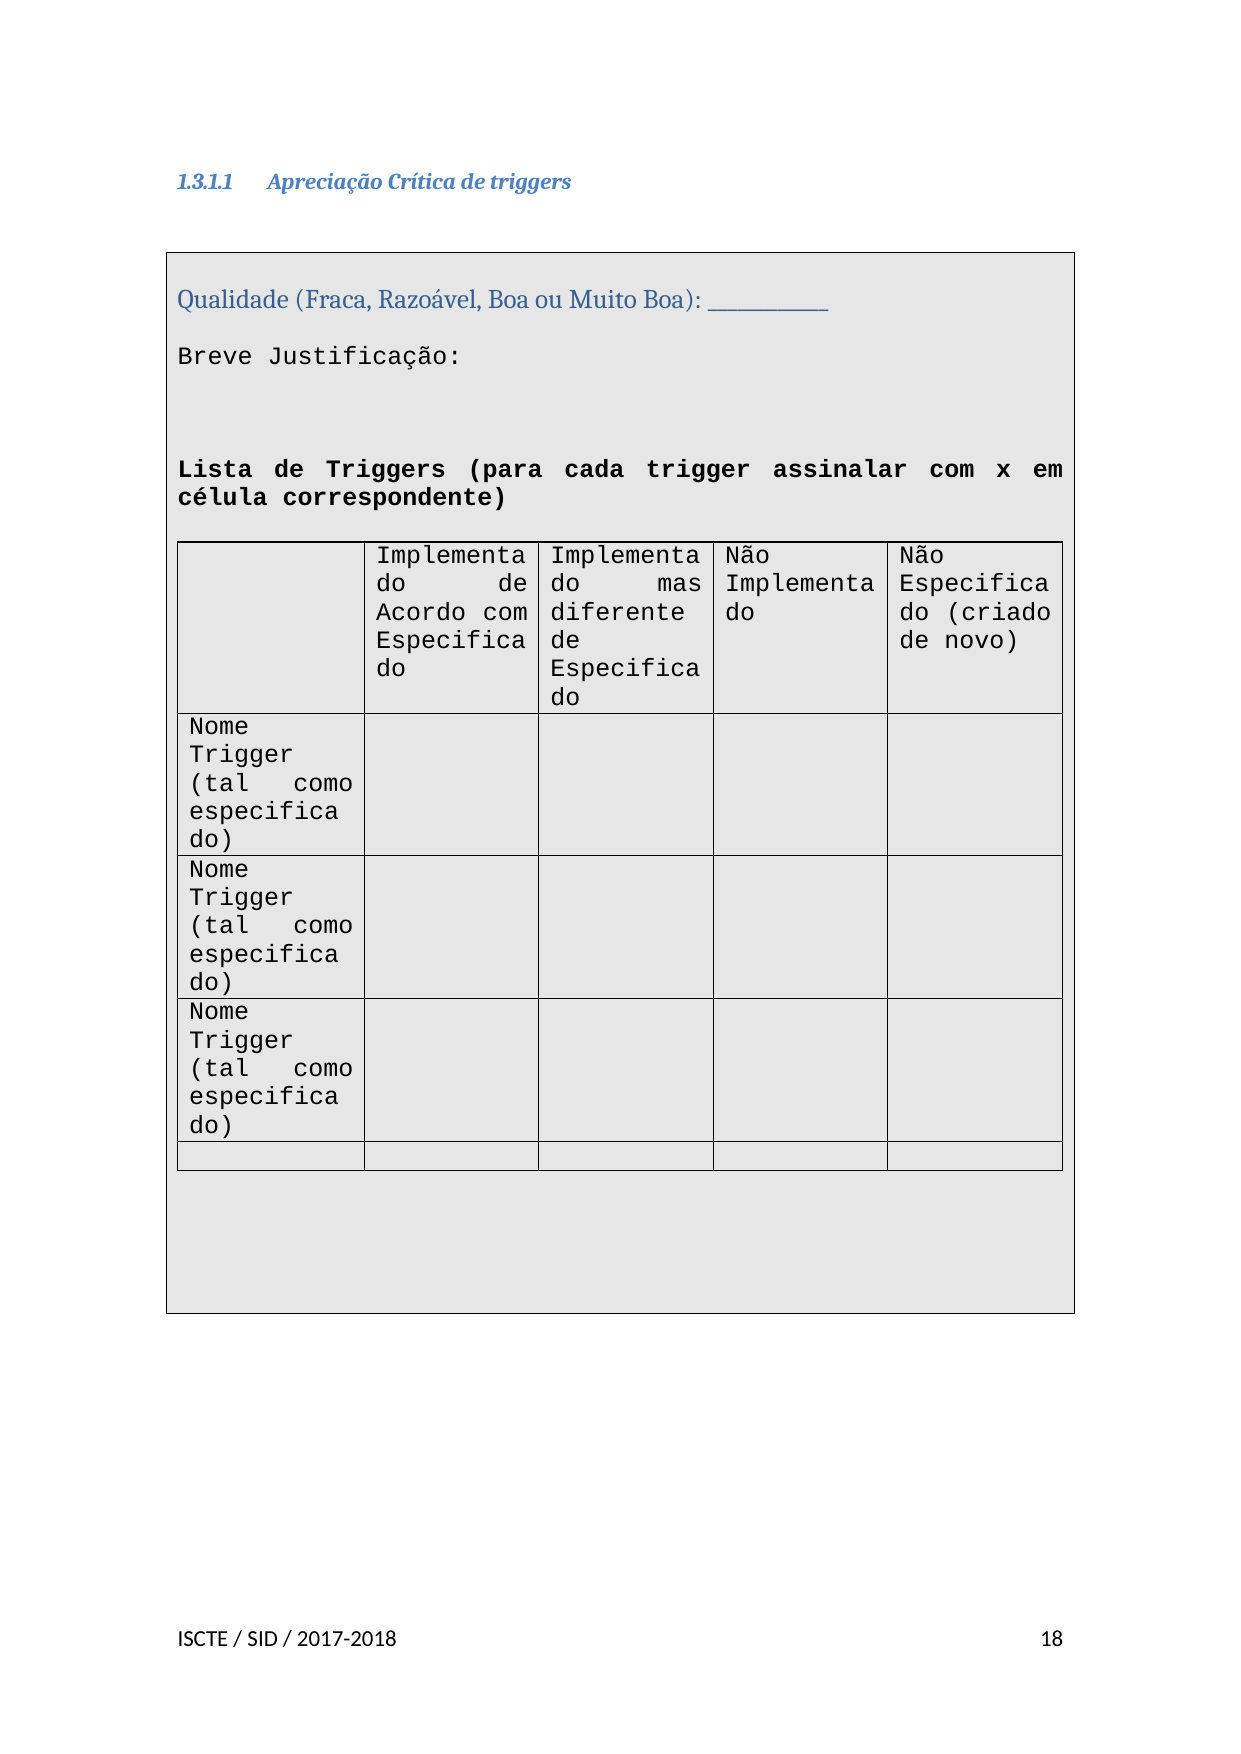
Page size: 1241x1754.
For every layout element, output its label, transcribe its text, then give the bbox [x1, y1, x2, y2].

subtitle Apreciação Crítica de triggers [177, 168, 1063, 195]
